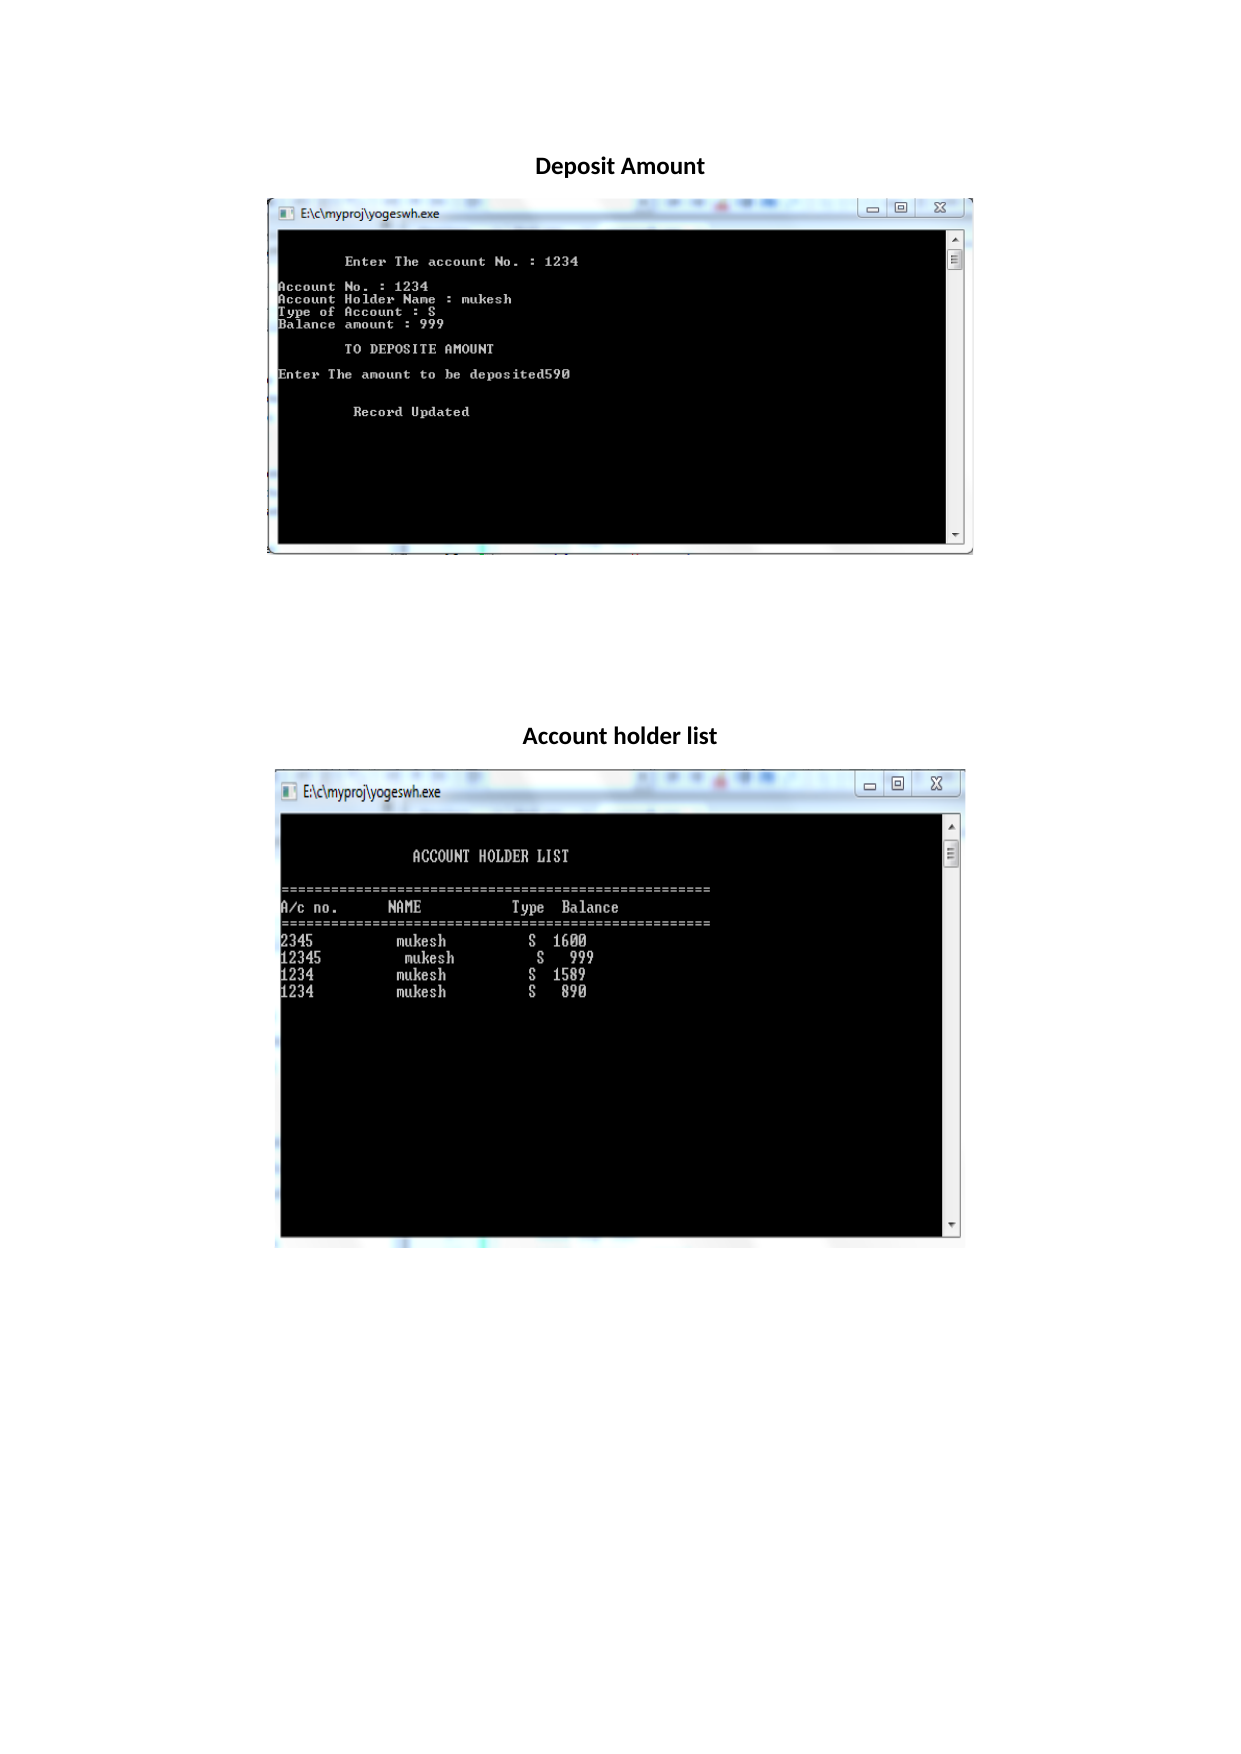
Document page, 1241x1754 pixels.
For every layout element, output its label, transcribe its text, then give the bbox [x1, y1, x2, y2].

picture [267, 198, 974, 555]
picture [274, 769, 966, 1248]
text Deposit Amount [150, 150, 1090, 181]
text Account holder list [150, 720, 1090, 751]
